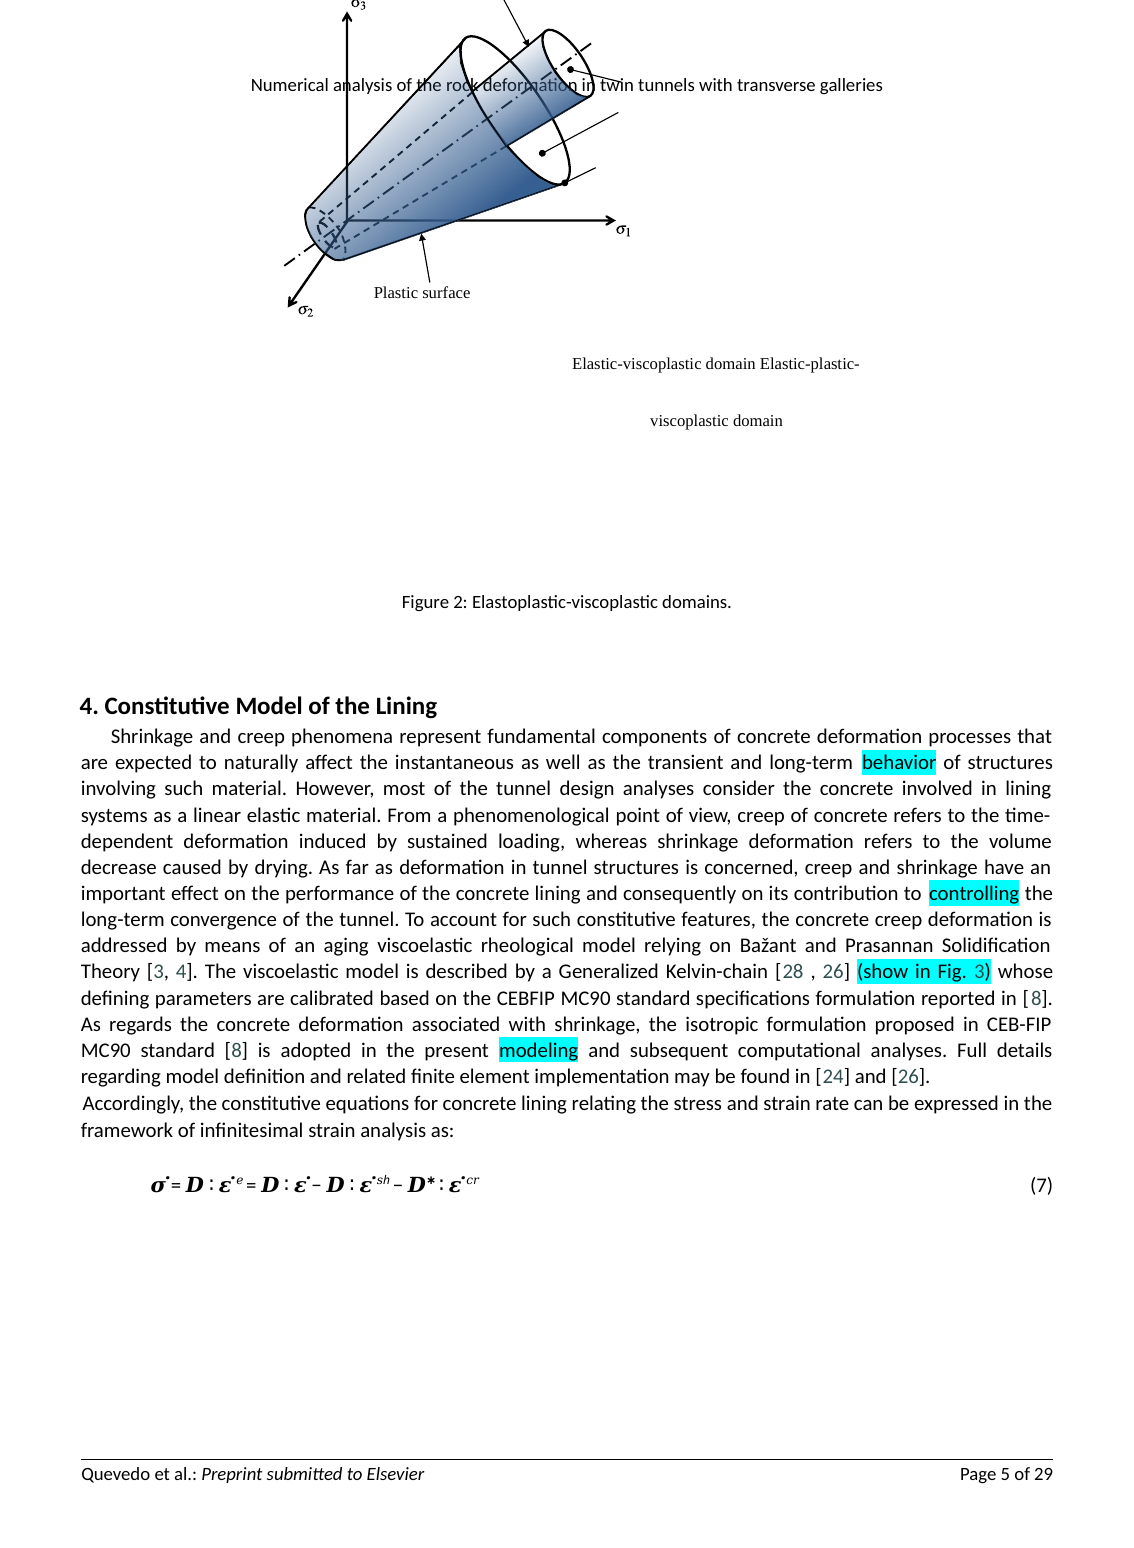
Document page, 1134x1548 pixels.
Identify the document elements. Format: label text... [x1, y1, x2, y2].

text Shrinkage and creep phenomena represent fundamental components of concrete deformation processes that are expected to naturally affect the instantaneous as well as the transient and long-term behavior of structures involving such material. However, most of the tunnel design analyses consider the concrete involved in lining systems as a linear elastic material. From a phenomenological point of view, creep of concrete refers to the time-dependent deformation induced by sustained loading, whereas shrinkage deformation refers to the volume decrease caused by drying. As far as deformation in tunnel structures is concerned, creep and shrinkage have an important effect on the performance of the concrete lining and consequently on its contribution to controlling the long-term convergence of the tunnel. To account for such constitutive features, the concrete creep deformation is addressed by means of an aging viscoelastic rheological model relying on Bažant and Prasannan Solidification Theory [3, 4]. The viscoelastic model is described by a Generalized Kelvin-chain [28 , 26] (show in Fig. 3) whose defining parameters are calibrated based on the CEBFIP MC90 standard specifications formulation reported in [8]. As regards the concrete deformation associated with shrinkage, the isotropic formulation proposed in CEB-FIP MC90 standard [8] is adopted in the present modeling and subsequent computational analyses. Full details regarding model definition and related finite element implementation may be found in [24] and [26]. [81, 723, 1053, 1089]
text 𝝈̇ = 𝑫 ∶ 𝜺̇ 𝑒 = 𝑫 ∶ 𝜺̇ − 𝑫 ∶ 𝜺̇ 𝑠ℎ − 𝑫∗ ∶ 𝜺̇ 𝑐𝑟 (7) [81, 1172, 1054, 1198]
picture [305, 227, 338, 261]
text Elastic-viscoplastic domain Elastic-plastic-viscoplastic domain [535, 103, 897, 430]
picture [543, 32, 588, 96]
picture [307, 32, 554, 259]
subtitle 4. Constitutive Model of the Lining [79, 690, 1053, 720]
text Accordingly, the constitutive equations for concrete lining relating the stress and strain rate can be expressed in the [81, 1090, 1053, 1115]
text Figure 2: Elastoplastic-viscoplastic domains. [81, 591, 1053, 613]
picture [474, 36, 585, 145]
picture [305, 45, 458, 213]
picture [345, 187, 558, 261]
text framework of infinitesimal strain analysis as: [81, 1117, 1053, 1143]
picture [508, 98, 588, 184]
